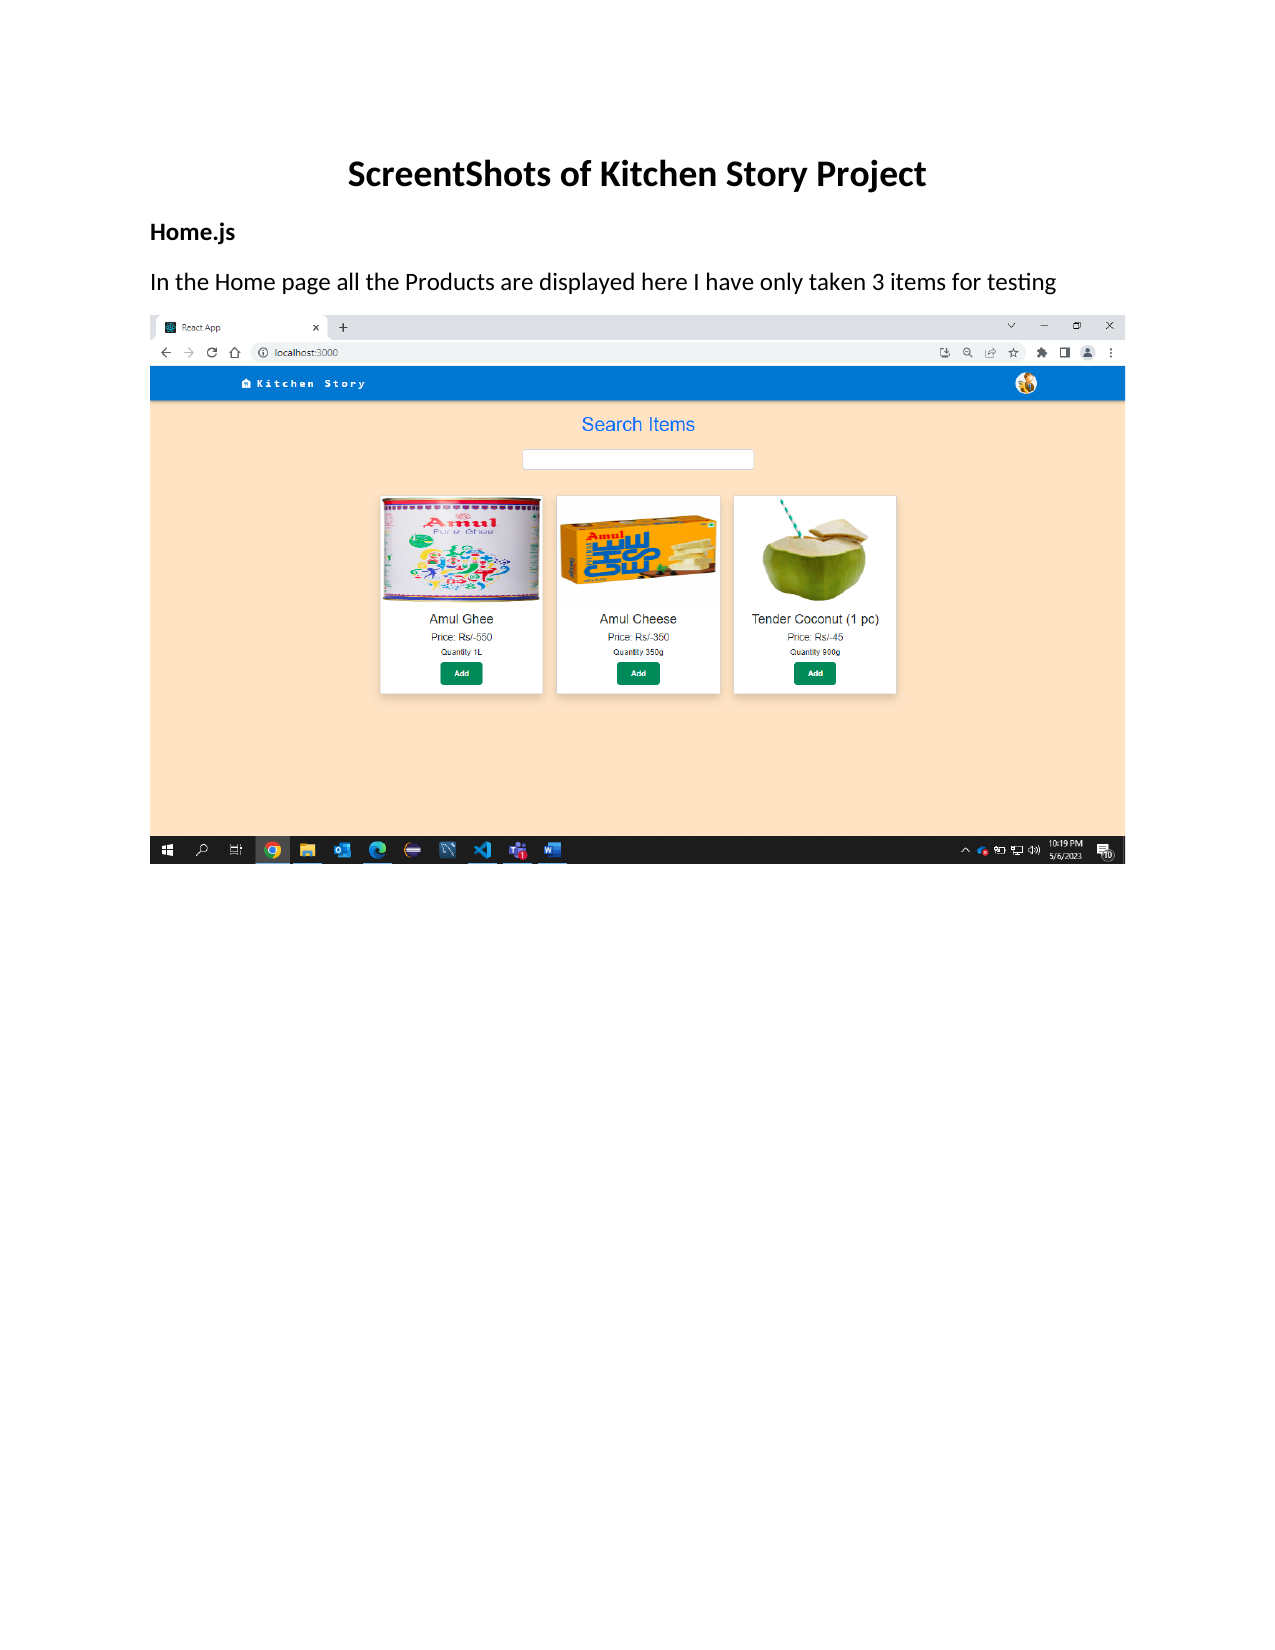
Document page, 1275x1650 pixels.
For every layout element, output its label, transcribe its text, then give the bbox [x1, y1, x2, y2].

text Home.js [150, 216, 1125, 247]
picture [150, 315, 1125, 864]
text In the Home page all the Products are displayed here I have only taken 3 items for testing [150, 266, 1125, 296]
text ScreentShots of Kitchen Story Project [150, 150, 1125, 196]
